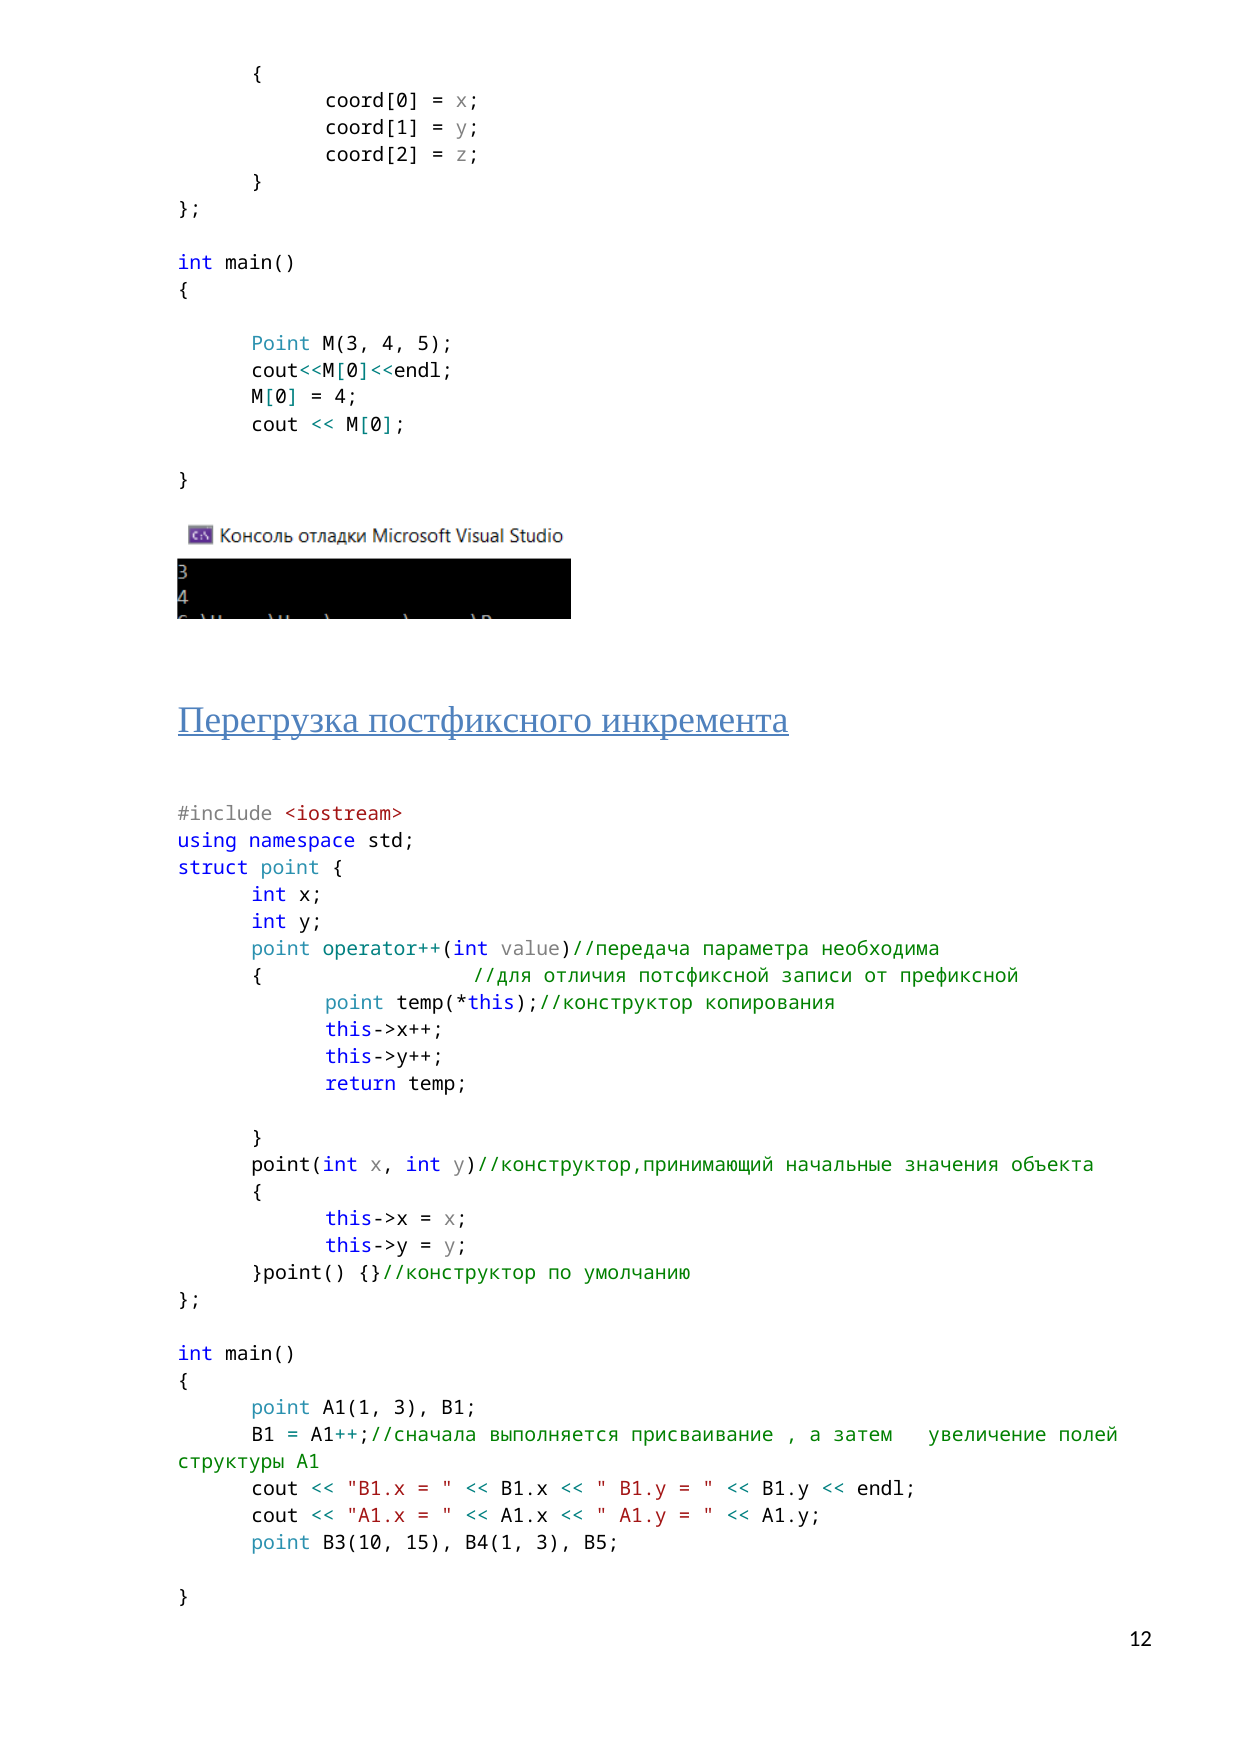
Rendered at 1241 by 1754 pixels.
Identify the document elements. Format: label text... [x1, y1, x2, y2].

picture [177, 516, 571, 619]
text { [177, 275, 1152, 302]
text B1 = A1++;//сначала выполняется присваивание , а затем увеличение полей структуры А1 [177, 1420, 1152, 1474]
text { [177, 1177, 1152, 1204]
text int main() [177, 248, 1152, 275]
text return temp; [177, 1069, 1152, 1096]
text { //для отличия потсфиксной записи от префиксной [177, 962, 1152, 988]
text this->y++; [177, 1042, 1152, 1069]
text point temp(*this);//конструктор копирования [177, 988, 1152, 1016]
text int main() [177, 1339, 1152, 1366]
text point B3(10, 15), B4(1, 3), B5; [177, 1528, 1152, 1555]
text point A1(1, 3), B1; [177, 1393, 1152, 1420]
text int y; [177, 908, 1152, 934]
text { [177, 59, 1152, 86]
text point operator++(int value)//передача параметра необходима [177, 934, 1152, 962]
text cout << M[0]; [177, 410, 1152, 437]
text cout << "B1.x = " << B1.x << " B1.y = " << B1.y << endl; [177, 1474, 1152, 1501]
text #include <iostream> [177, 800, 1152, 827]
text int x; [177, 881, 1152, 908]
text } [177, 1123, 1152, 1150]
text cout<<M[0]<<endl; [177, 356, 1152, 383]
text Point M(3, 4, 5); [177, 329, 1152, 356]
text }; [177, 1285, 1152, 1312]
text }point() {}//конструктор по умолчанию [177, 1258, 1152, 1285]
text M[0] = 4; [177, 383, 1152, 410]
text struct point { [177, 854, 1152, 881]
text }; [177, 194, 1152, 221]
text } [177, 465, 1152, 492]
text cout << "A1.x = " << A1.x << " A1.y = " << A1.y; [177, 1501, 1152, 1528]
text this->x++; [177, 1016, 1152, 1042]
text { [177, 1366, 1152, 1393]
text } [177, 167, 1152, 194]
text using namespace std; [177, 827, 1152, 854]
subtitle Перегрузка постфиксного инкремента [177, 697, 1152, 740]
text } [177, 1582, 1152, 1609]
text coord[1] = y; [177, 113, 1152, 140]
text coord[0] = x; [177, 86, 1152, 113]
text this->x = x; [177, 1204, 1152, 1231]
text point(int x, int y)//конструктор,принимающий начальные значения объекта [177, 1150, 1152, 1177]
text coord[2] = z; [177, 140, 1152, 167]
text this->y = y; [177, 1231, 1152, 1258]
